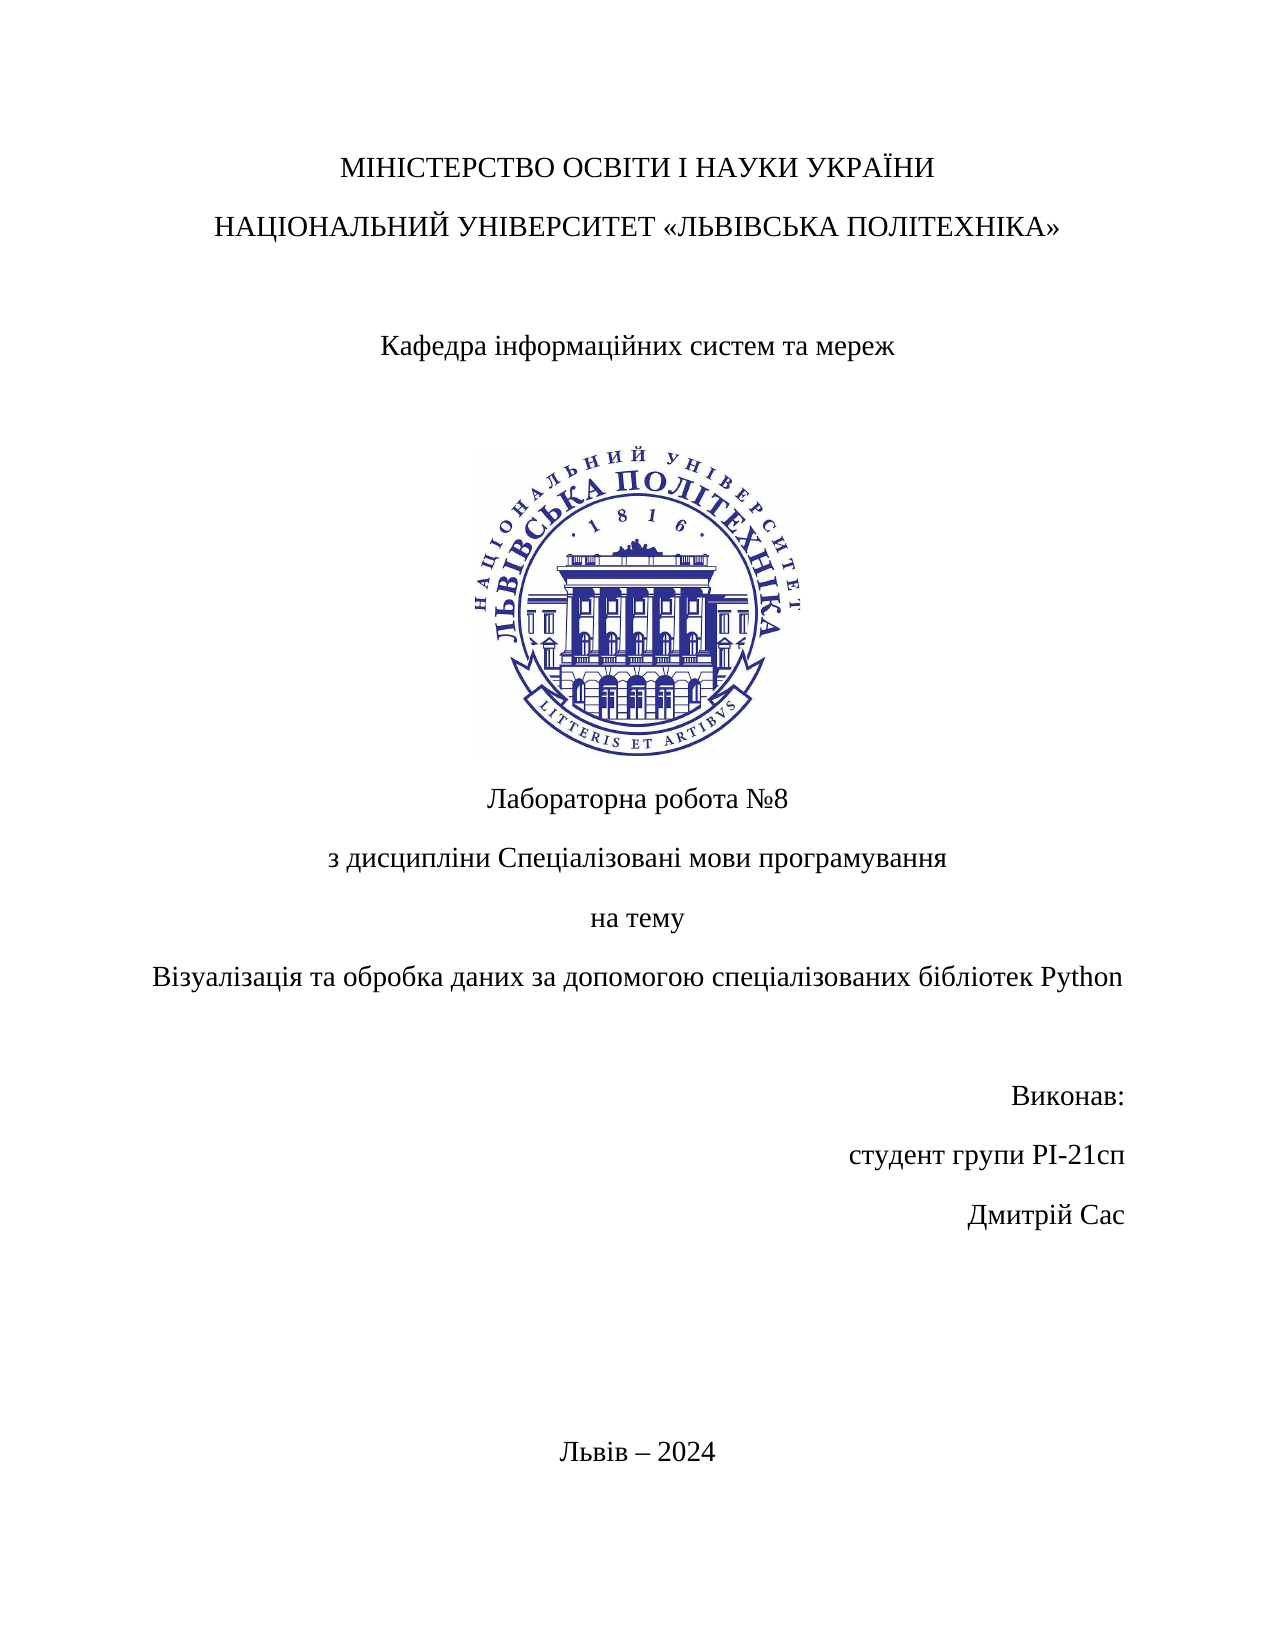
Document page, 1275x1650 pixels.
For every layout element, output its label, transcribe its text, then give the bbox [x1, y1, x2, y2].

text студент групи РІ-21сп [844, 1137, 1125, 1171]
text на тему [150, 900, 1125, 933]
picture [475, 446, 800, 756]
text Візуалізація та обробка даних за допомогою спеціалізованих бібліотек Python [150, 959, 1125, 993]
text МІНІСТЕРСТВО ОСВІТИ І НАУКИ УКРАЇНИ [150, 150, 1125, 183]
text Львів – 2024 [150, 1434, 1125, 1468]
text Лабораторна робота №8 [150, 781, 1125, 815]
text НАЦІОНАЛЬНИЙ УНІВЕРСИТЕТ «ЛЬВІВСЬКА ПОЛІТЕХНІКА» [150, 209, 1125, 243]
text Дмитрій Сас [888, 1197, 1125, 1230]
text Кафедра інформаційних систем та мереж [150, 328, 1125, 362]
text Виконав: [888, 1078, 1125, 1112]
text з дисципліни Спеціалізовані мови програмування [150, 841, 1125, 874]
